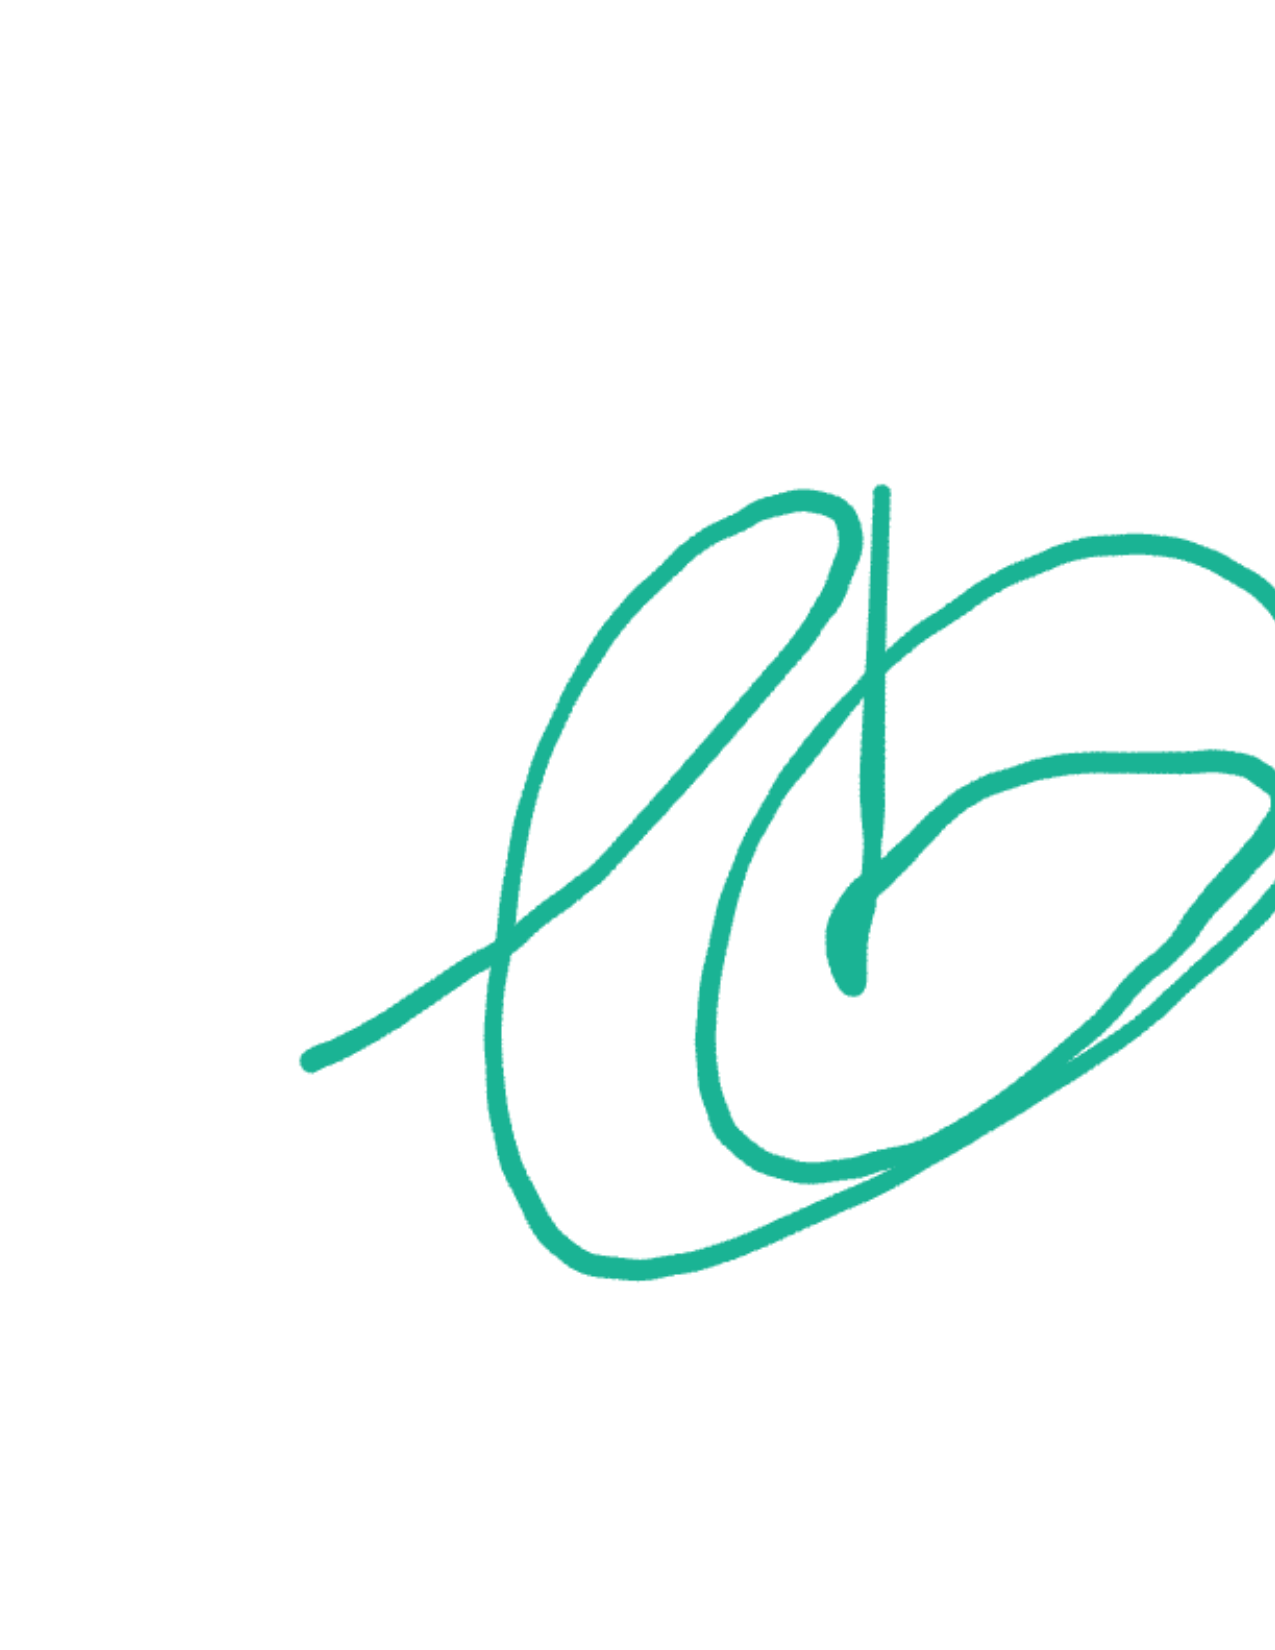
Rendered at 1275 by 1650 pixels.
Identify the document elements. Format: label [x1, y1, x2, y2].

picture [206, 150, 1275, 1348]
